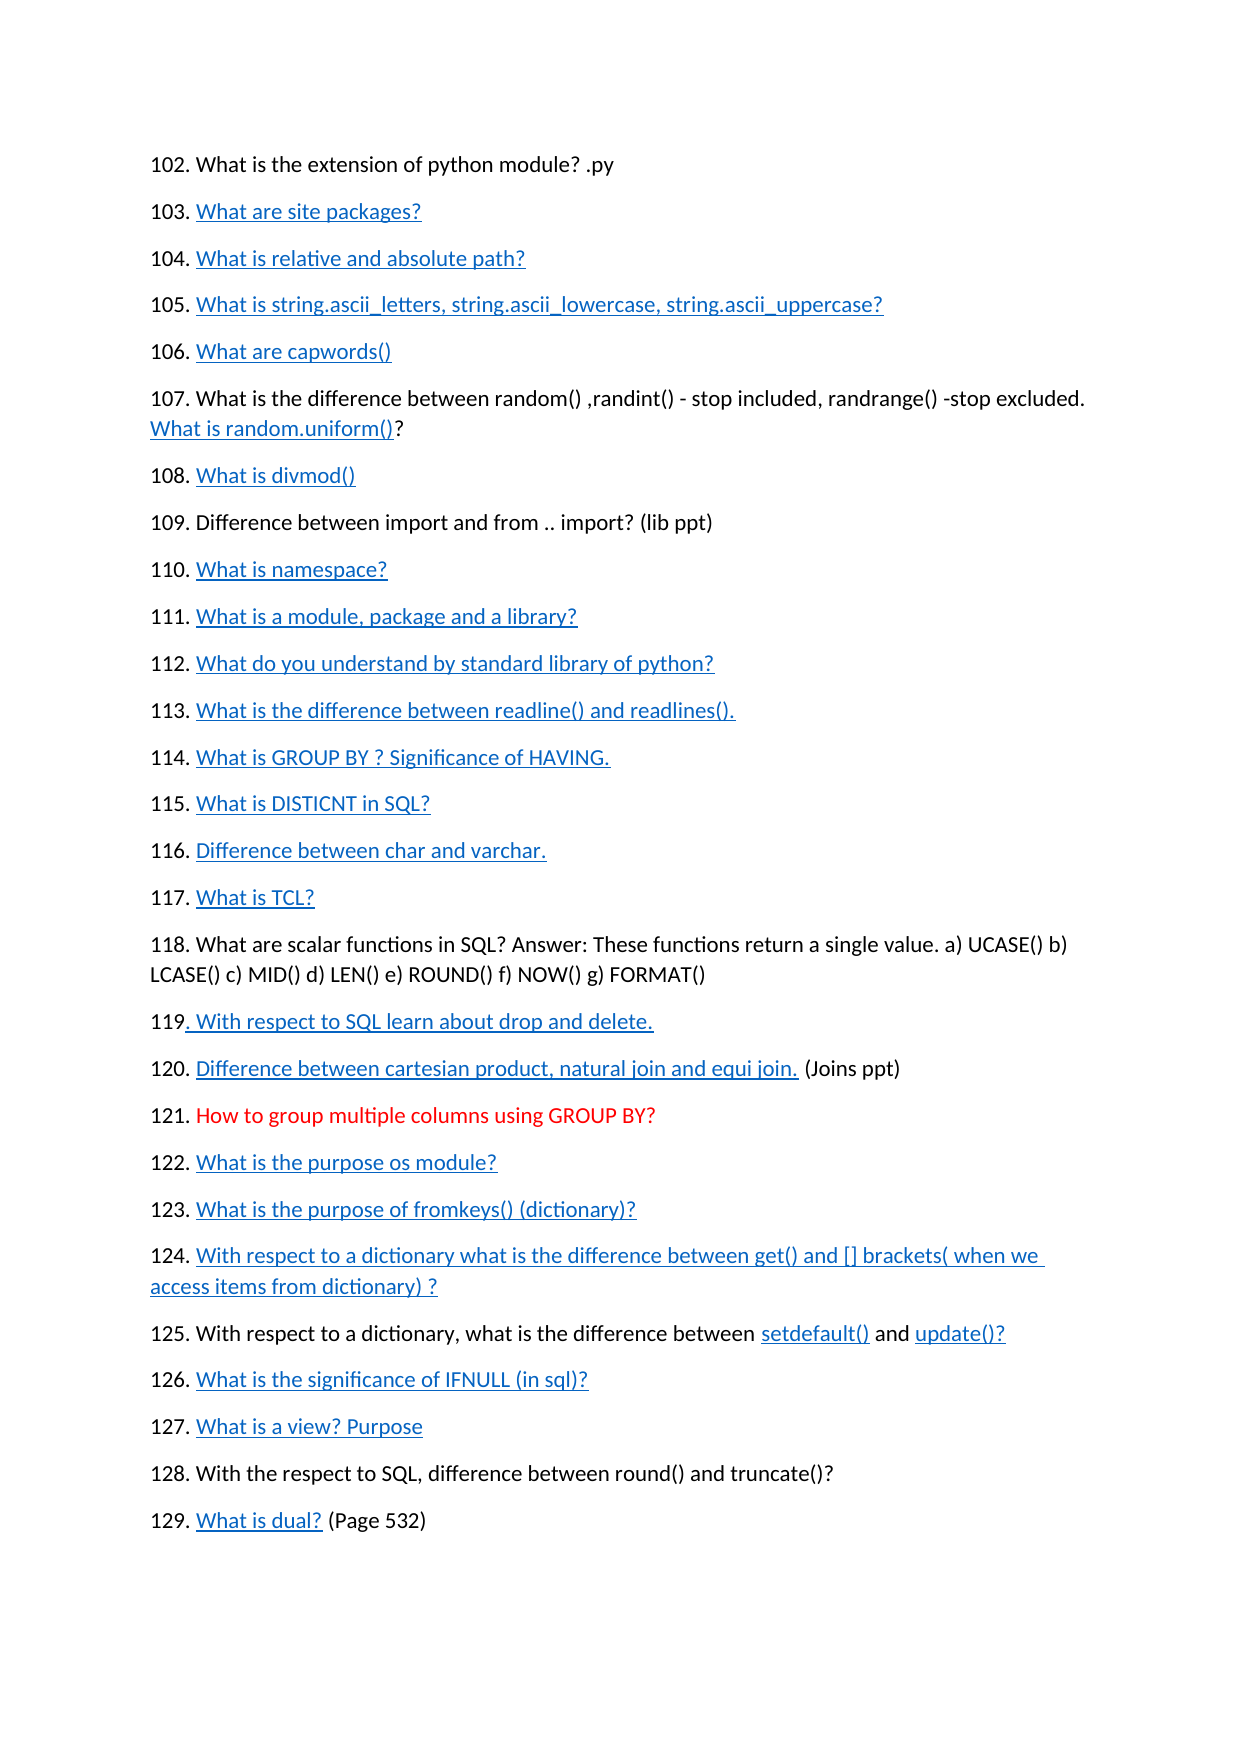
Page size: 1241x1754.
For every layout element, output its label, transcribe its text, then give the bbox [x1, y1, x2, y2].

text 120. Difference between cartesian product, natural join and equi join. (Joins ppt) [150, 1054, 1090, 1082]
text 105. What is string.ascii_letters, string.ascii_lowercase, string.ascii_uppercase? [150, 291, 1090, 319]
text 124. With respect to a dictionary what is the difference between get() and [] brackets( when we access items from dictionary) ? [150, 1242, 1090, 1300]
text 129. What is dual? (Page 532) [150, 1506, 1090, 1534]
text 126. What is the significance of IFNULL (in sql)? [150, 1366, 1090, 1394]
text 115. What is DISTICNT in SQL? [150, 789, 1090, 818]
text 102. What is the extension of python module? .py [150, 150, 1090, 178]
text 107. What is the difference between random() ,randint() - stop included, randrange() -stop excluded. What is random.uniform()? [150, 384, 1090, 443]
text 106. What are capwords() [150, 337, 1090, 366]
text 109. Difference between import and from .. import? (lib ppt) [150, 508, 1090, 536]
text 125. With respect to a dictionary, what is the difference between setdefault() and update()? [150, 1319, 1090, 1347]
text 117. What is TCL? [150, 883, 1090, 911]
text 111. What is a module, package and a library? [150, 602, 1090, 630]
text 110. What is namespace? [150, 555, 1090, 583]
text 118. What are scalar functions in SQL? Answer: These functions return a single value. a) UCASE() b) LCASE() c) MID() d) LEN() e) ROUND() f) NOW() g) FORMAT() [150, 930, 1090, 988]
text 113. What is the difference between readline() and readlines(). [150, 696, 1090, 724]
text 127. What is a view? Purpose [150, 1412, 1090, 1441]
text 121. How to group multiple columns using GROUP BY? [150, 1101, 1090, 1129]
text 114. What is GROUP BY ? Significance of HAVING. [150, 743, 1090, 771]
text 122. What is the purpose os module? [150, 1148, 1090, 1176]
text 116. Difference between char and varchar. [150, 836, 1090, 864]
text 123. What is the purpose of fromkeys() (dictionary)? [150, 1195, 1090, 1223]
text 128. With the respect to SQL, difference between round() and truncate()? [150, 1459, 1090, 1487]
text 104. What is relative and absolute path? [150, 244, 1090, 272]
text 119. With respect to SQL learn about drop and delete. [150, 1007, 1090, 1035]
text 103. What are site packages? [150, 197, 1090, 225]
text 108. What is divmod() [150, 461, 1090, 489]
text 112. What do you understand by standard library of python? [150, 649, 1090, 677]
